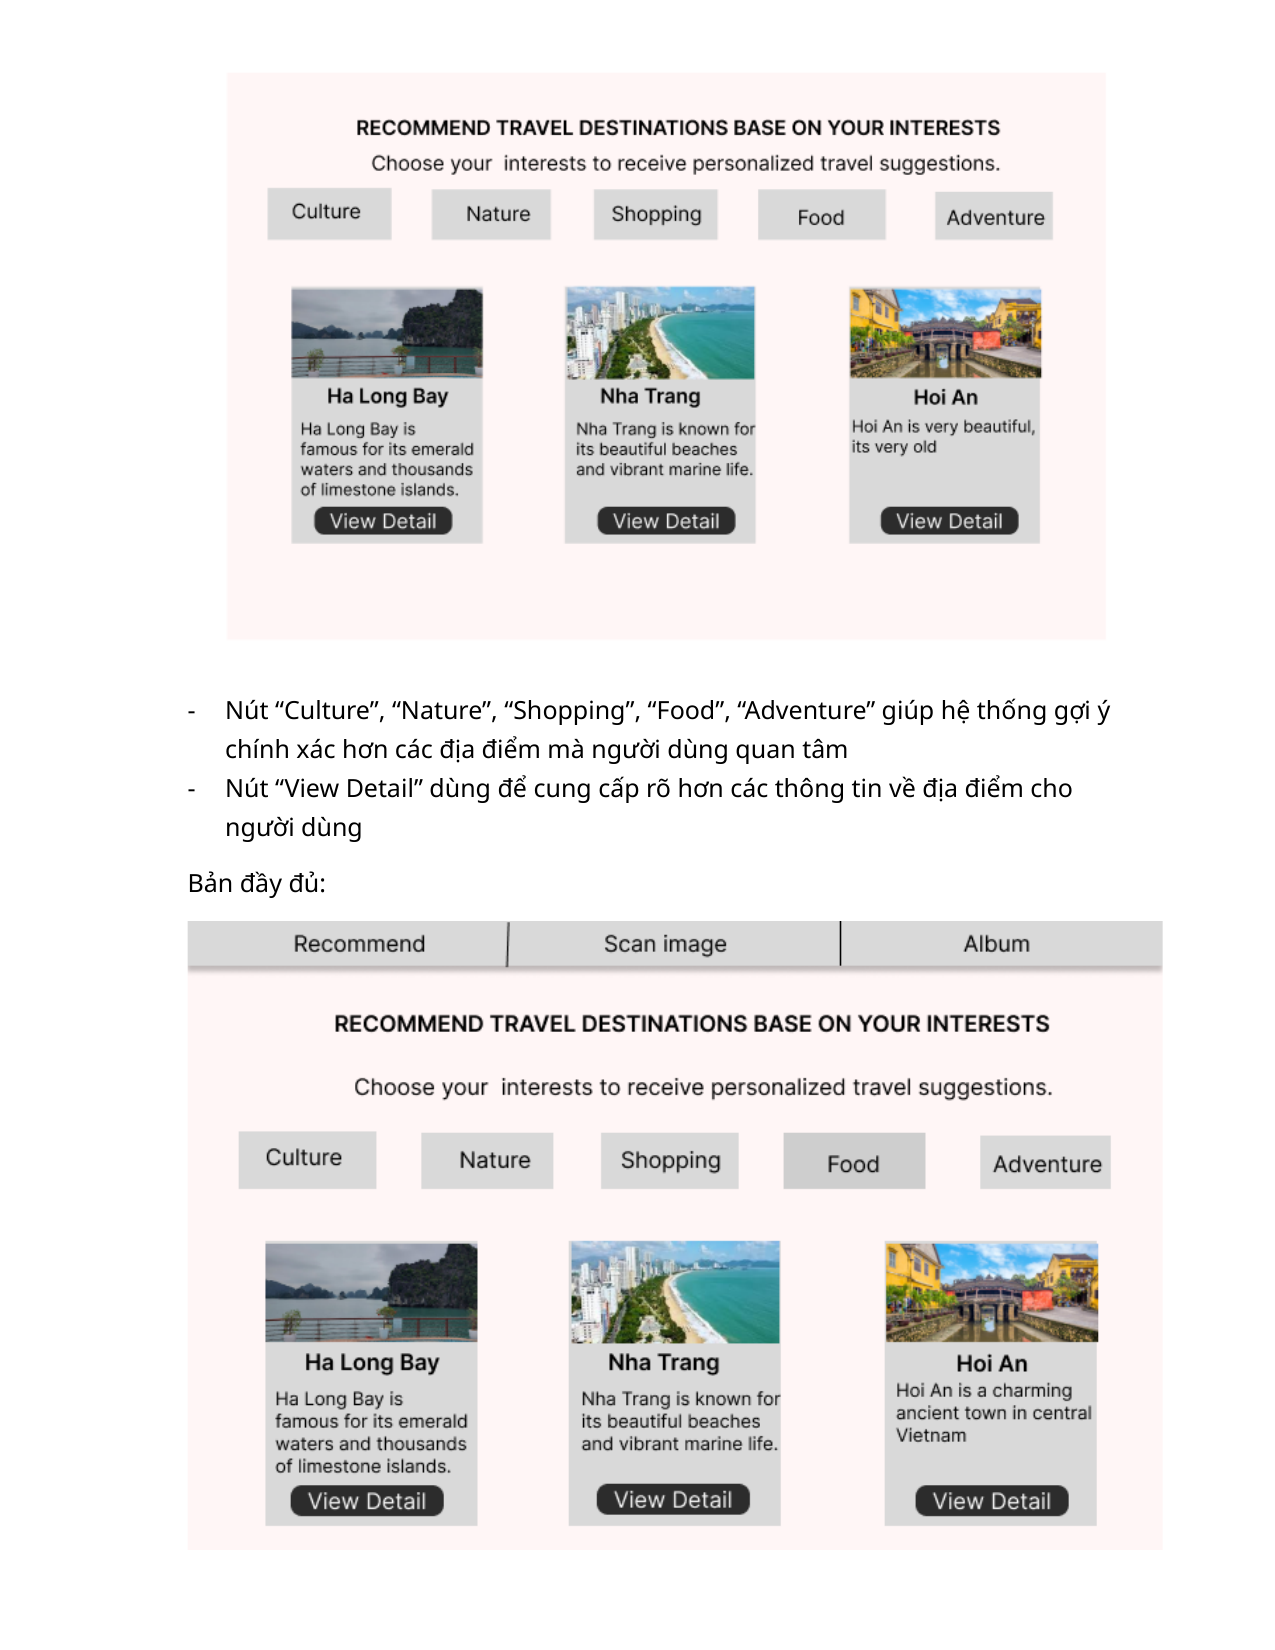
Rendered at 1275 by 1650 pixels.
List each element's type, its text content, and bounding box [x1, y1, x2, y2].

text Bản đầy đủ: [187, 866, 1125, 900]
picture [187, 65, 1163, 671]
list Nút “Culture”, “Nature”, “Shopping”, “Food”, “Adventure” giúp hệ thống gợi ý chính xác hơn các địa điểm mà người dùng quan tâm [187, 692, 1125, 766]
list Nút “View Detail” dùng để cung cấp rõ hơn các thông tin về địa điểm cho người dùng [187, 771, 1125, 844]
picture [187, 921, 1163, 1550]
